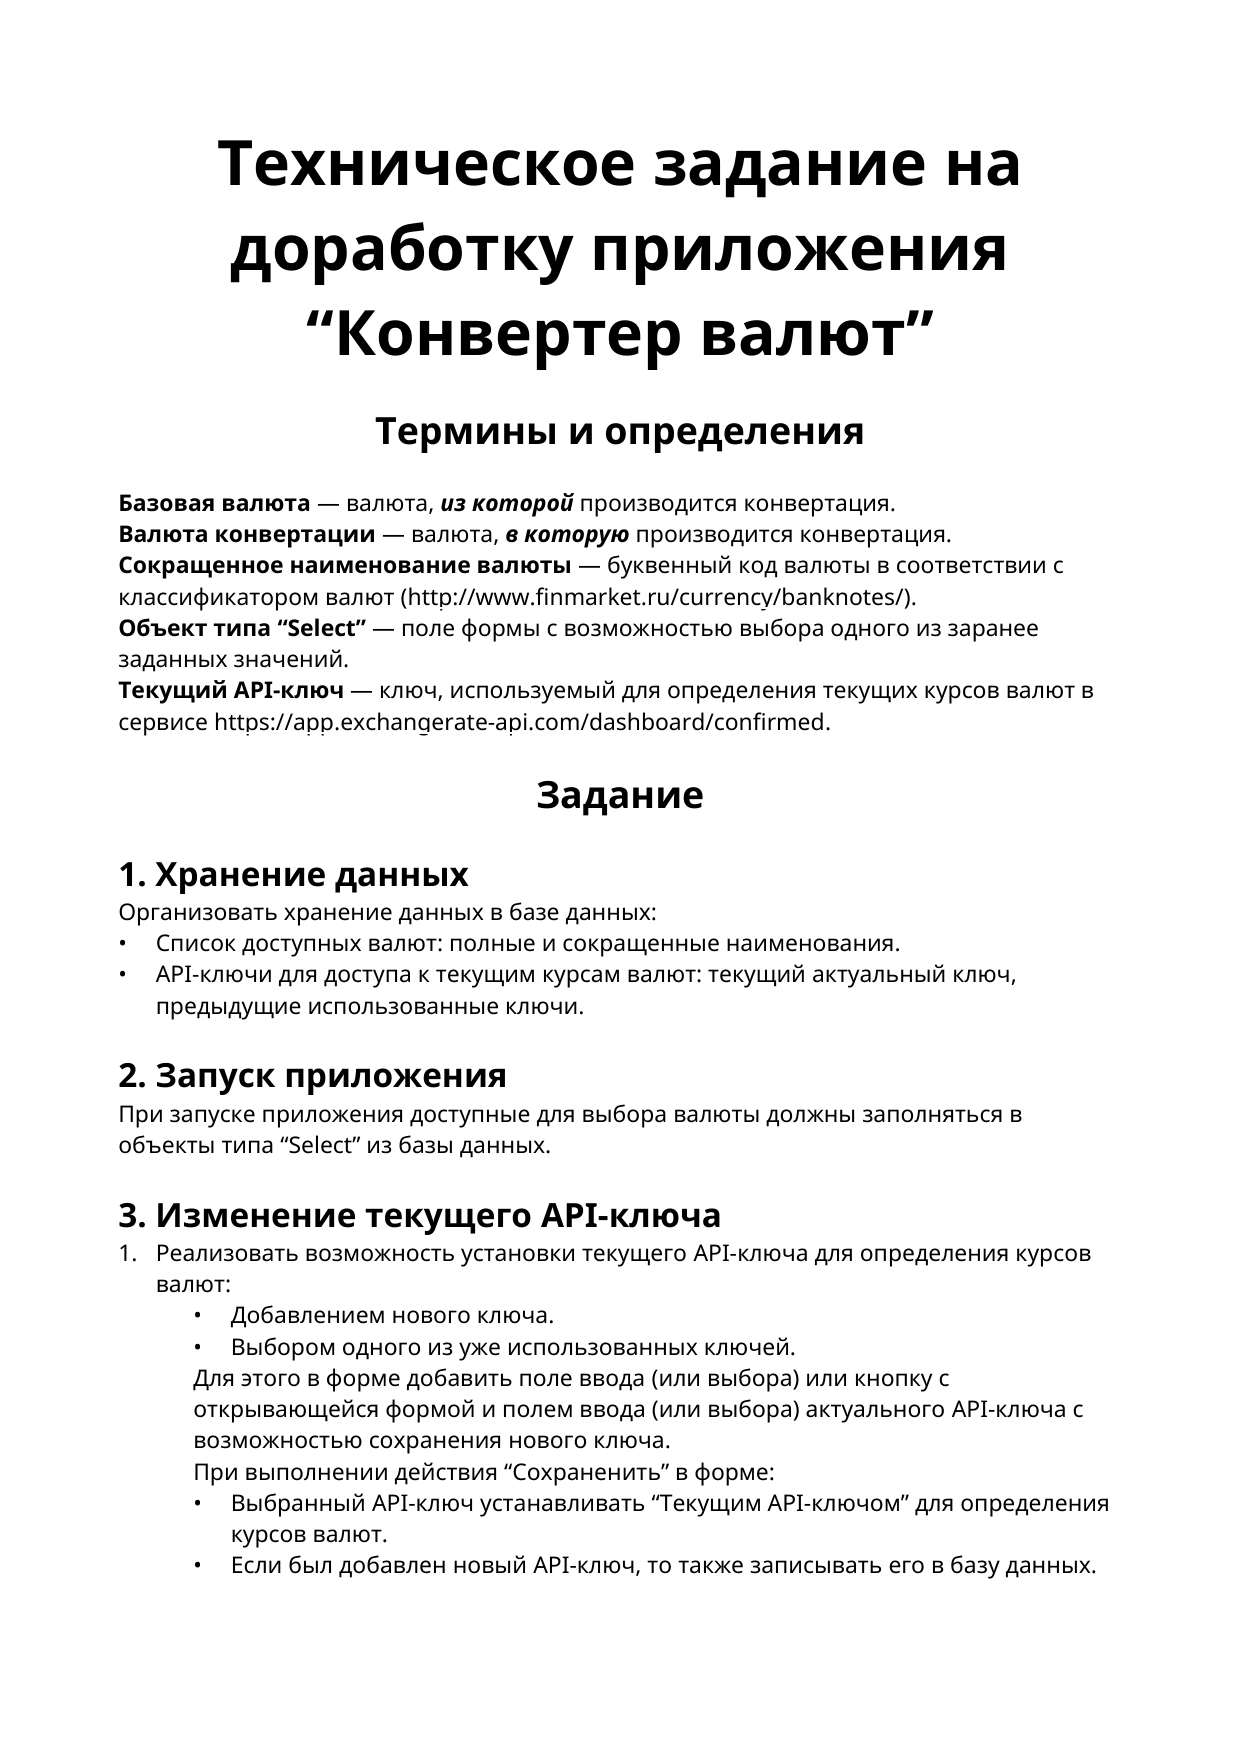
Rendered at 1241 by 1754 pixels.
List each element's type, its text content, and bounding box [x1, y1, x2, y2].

text Валюта конвертации — валюта, в которую производится конвертация. [118, 518, 1122, 549]
text Организовать хранение данных в базе данных: [118, 896, 1122, 927]
text Текущий API-ключ — ключ, используемый для определения текущих курсов валют в сервисе https://app.exchangerate-api.com/dashboard/confirmed. [118, 674, 1122, 737]
text Для этого в форме добавить поле ввода (или выбора) или кнопку с открывающейся формой и полем ввода (или выбора) актуального API-ключа с возможностью сохранения нового ключа. [193, 1362, 1122, 1456]
subtitle 1. Хранение данных [118, 851, 1122, 896]
text Объект типа “Select” — поле формы с возможностью выбора одного из заранее заданных значений. [118, 612, 1122, 674]
title Техническое задание на доработку приложения “Конвертер валют” [118, 118, 1122, 373]
list API-ключи для доступа к текущим курсам валют: текущий актуальный ключ, предыдущие использованные ключи. [118, 958, 1122, 1021]
text При выполнении действия “Сохраненить” в форме: [193, 1456, 1122, 1487]
subtitle 2. Запуск приложения [118, 1052, 1122, 1098]
subtitle Термины и определения [118, 405, 1122, 456]
list Список доступных валют: полные и сокращенные наименования. [118, 927, 1122, 958]
list Выбранный API-ключ устанавливать “Текущим API-ключом” для определения курсов валют. [193, 1487, 1122, 1549]
subtitle 3. Изменение текущего API-ключа [118, 1191, 1122, 1237]
text При запуске приложения доступные для выбора валюты должны заполняться в объекты типа “Select” из базы данных. [118, 1098, 1122, 1160]
list Реализовать возможность установки текущего API-ключа для определения курсов валют: [118, 1237, 1122, 1299]
subtitle Задание [118, 768, 1122, 819]
list Выбором одного из уже использованных ключей. [193, 1331, 1122, 1362]
list Добавлением нового ключа. [193, 1299, 1122, 1331]
text Базовая валюта — валюта, из которой производится конвертация. [118, 487, 1122, 518]
list Если был добавлен новый API-ключ, то также записывать его в базу данных. [193, 1549, 1122, 1581]
text Сокращенное наименование валюты — буквенный код валюты в соответствии с классификатором валют (http://www.finmarket.ru/currency/banknotes/). [118, 549, 1122, 612]
